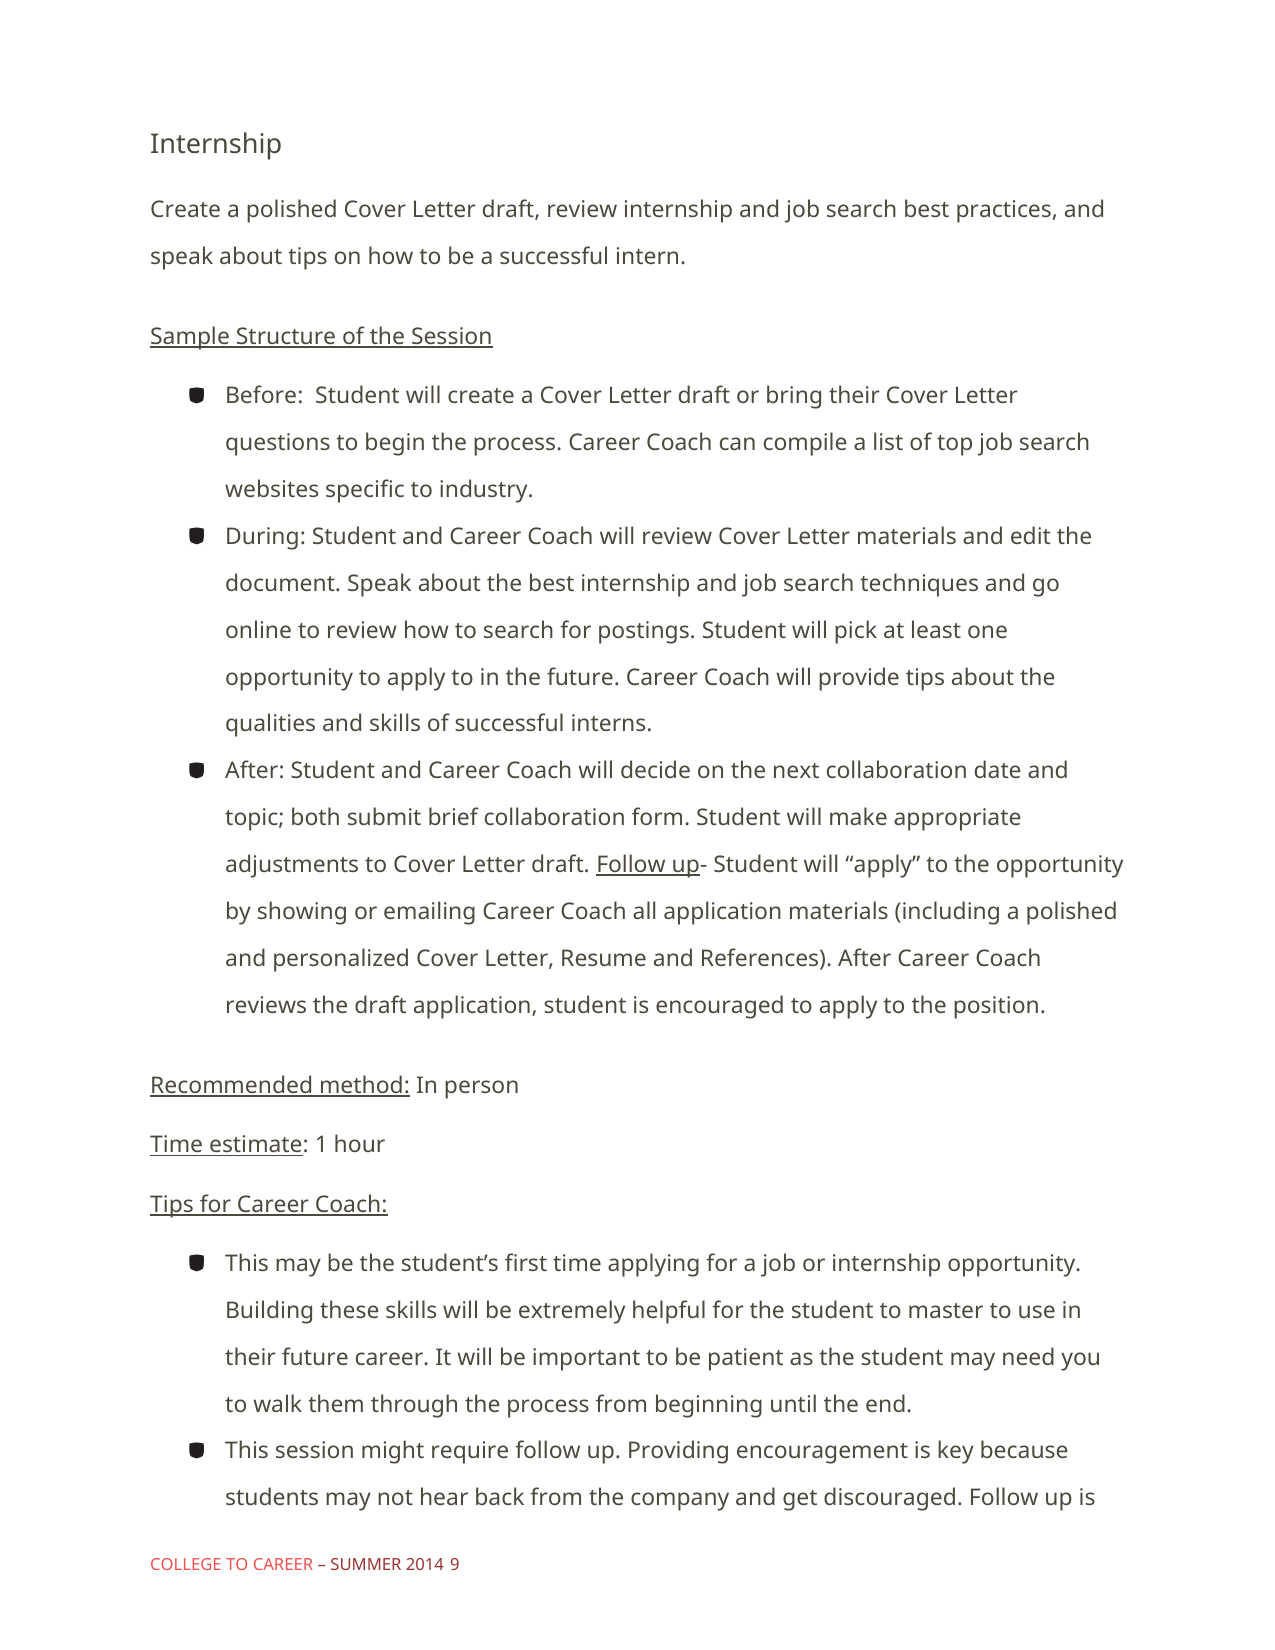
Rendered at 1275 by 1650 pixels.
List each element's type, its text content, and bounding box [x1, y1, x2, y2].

list This may be the student’s first time applying for a job or internship opportunity. Building these skills will be extremely helpful for the student to master to use in their future career. It will be important to be patient as the student may need you to walk them through the process from beginning until the end. [187, 1247, 1125, 1419]
list Before: Student will create a Cover Letter draft or bring their Cover Letter questions to begin the process. Career Coach can compile a list of top job search websites specific to industry. [187, 379, 1125, 504]
text Tips for Career Coach: [150, 1188, 1125, 1219]
picture [188, 1442, 205, 1459]
picture [188, 527, 205, 545]
text Time estimate: 1 hour [150, 1128, 1125, 1159]
subtitle Internship [150, 125, 1125, 162]
list After: Student and Career Coach will decide on the next collaboration date and topic; both submit brief collaboration form. Student will make appropriate adjustments to Cover Letter draft. Follow up- Student will “apply” to the opportunity by showing or emailing Career Coach all application materials (including a polished and personalized Cover Letter, Resume and References). After Career Coach reviews the draft application, student is encouraged to apply to the position. [187, 754, 1125, 1020]
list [187, 1434, 1125, 1513]
text Sample Structure of the Session [150, 320, 1125, 351]
text Create a polished Cover Letter draft, review internship and job search best practices, and speak about tips on how to be a successful intern. [150, 193, 1125, 271]
picture [188, 387, 205, 404]
text Recommended method: In person [150, 1069, 1125, 1100]
picture [188, 762, 205, 779]
list During: Student and Career Coach will review Cover Letter materials and edit the document. Speak about the best internship and job search techniques and go online to review how to search for postings. Student will pick at least one opportunity to apply to in the future. Career Coach will provide tips about the qualities and skills of successful interns. [187, 520, 1125, 739]
picture [188, 1254, 205, 1272]
